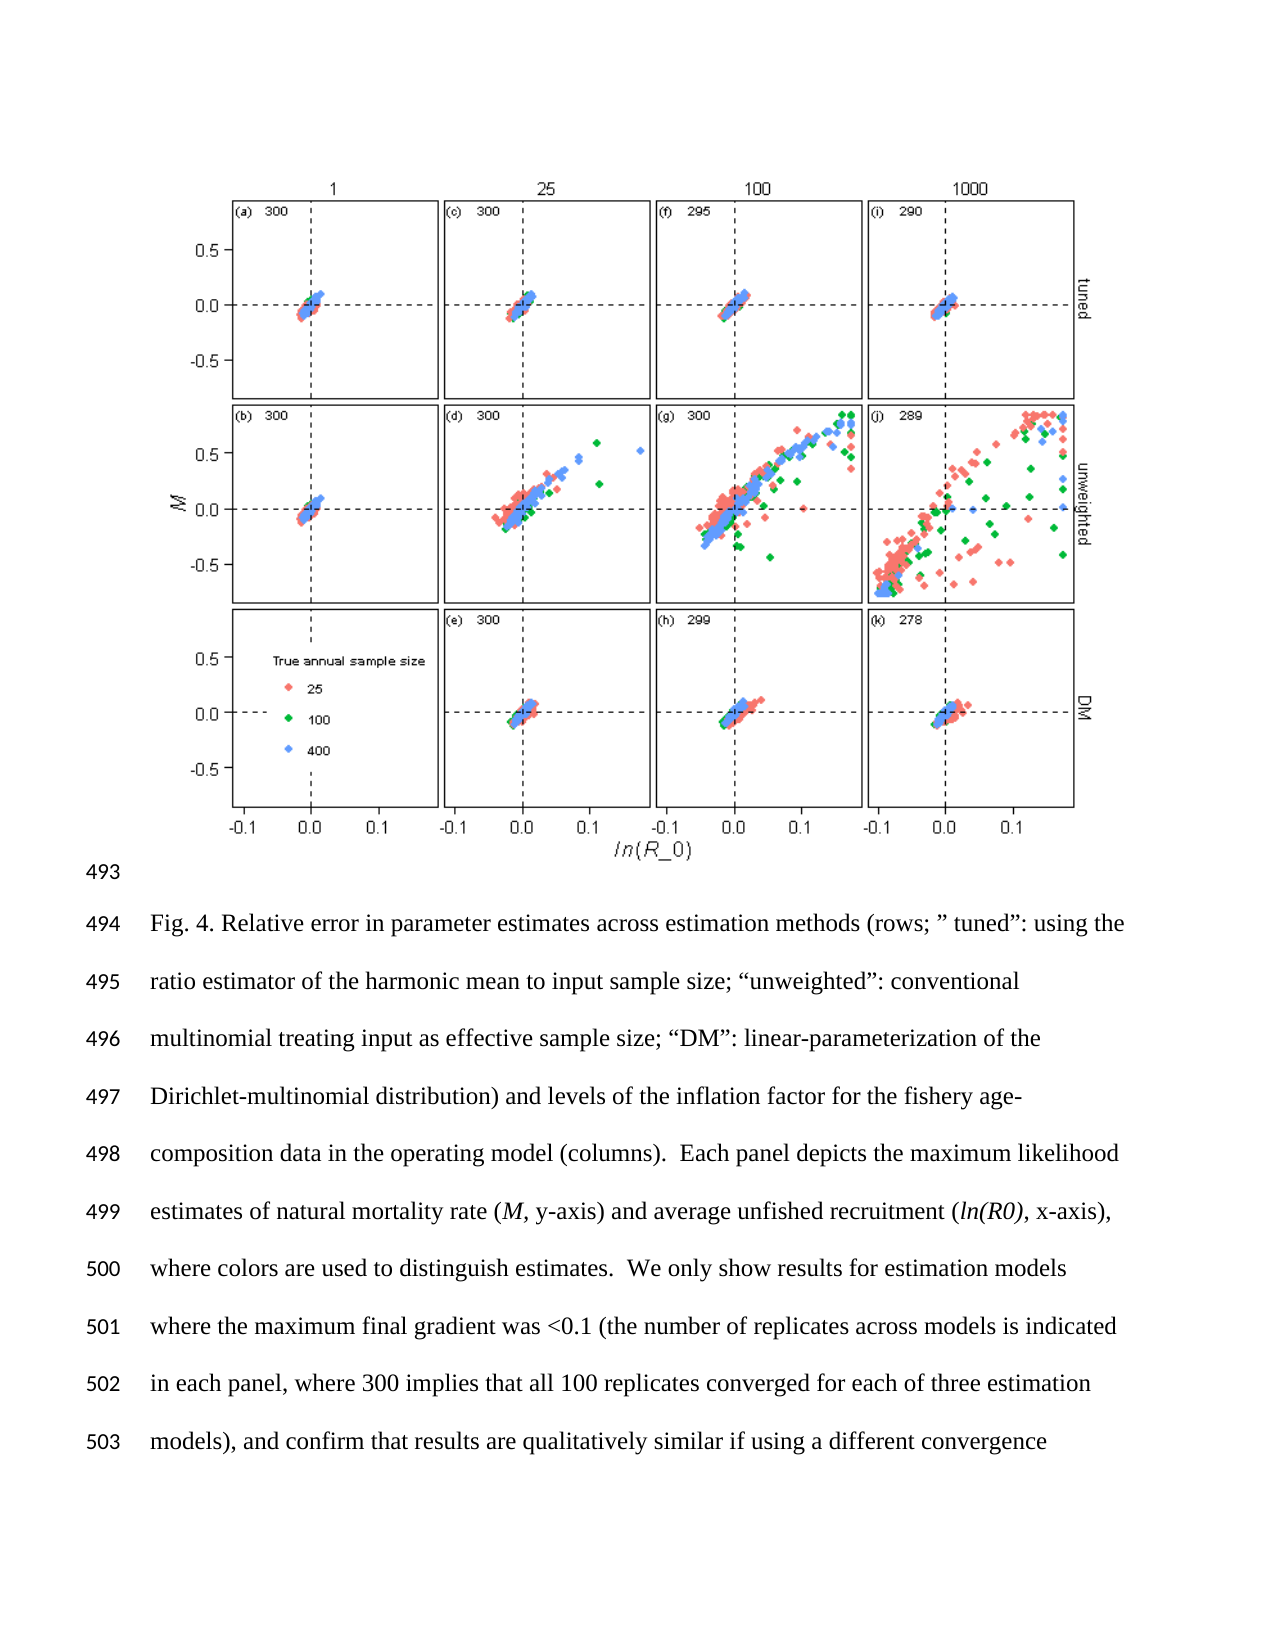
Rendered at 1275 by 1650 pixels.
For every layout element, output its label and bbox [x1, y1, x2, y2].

text [150, 908, 1125, 1455]
picture [150, 150, 1125, 880]
